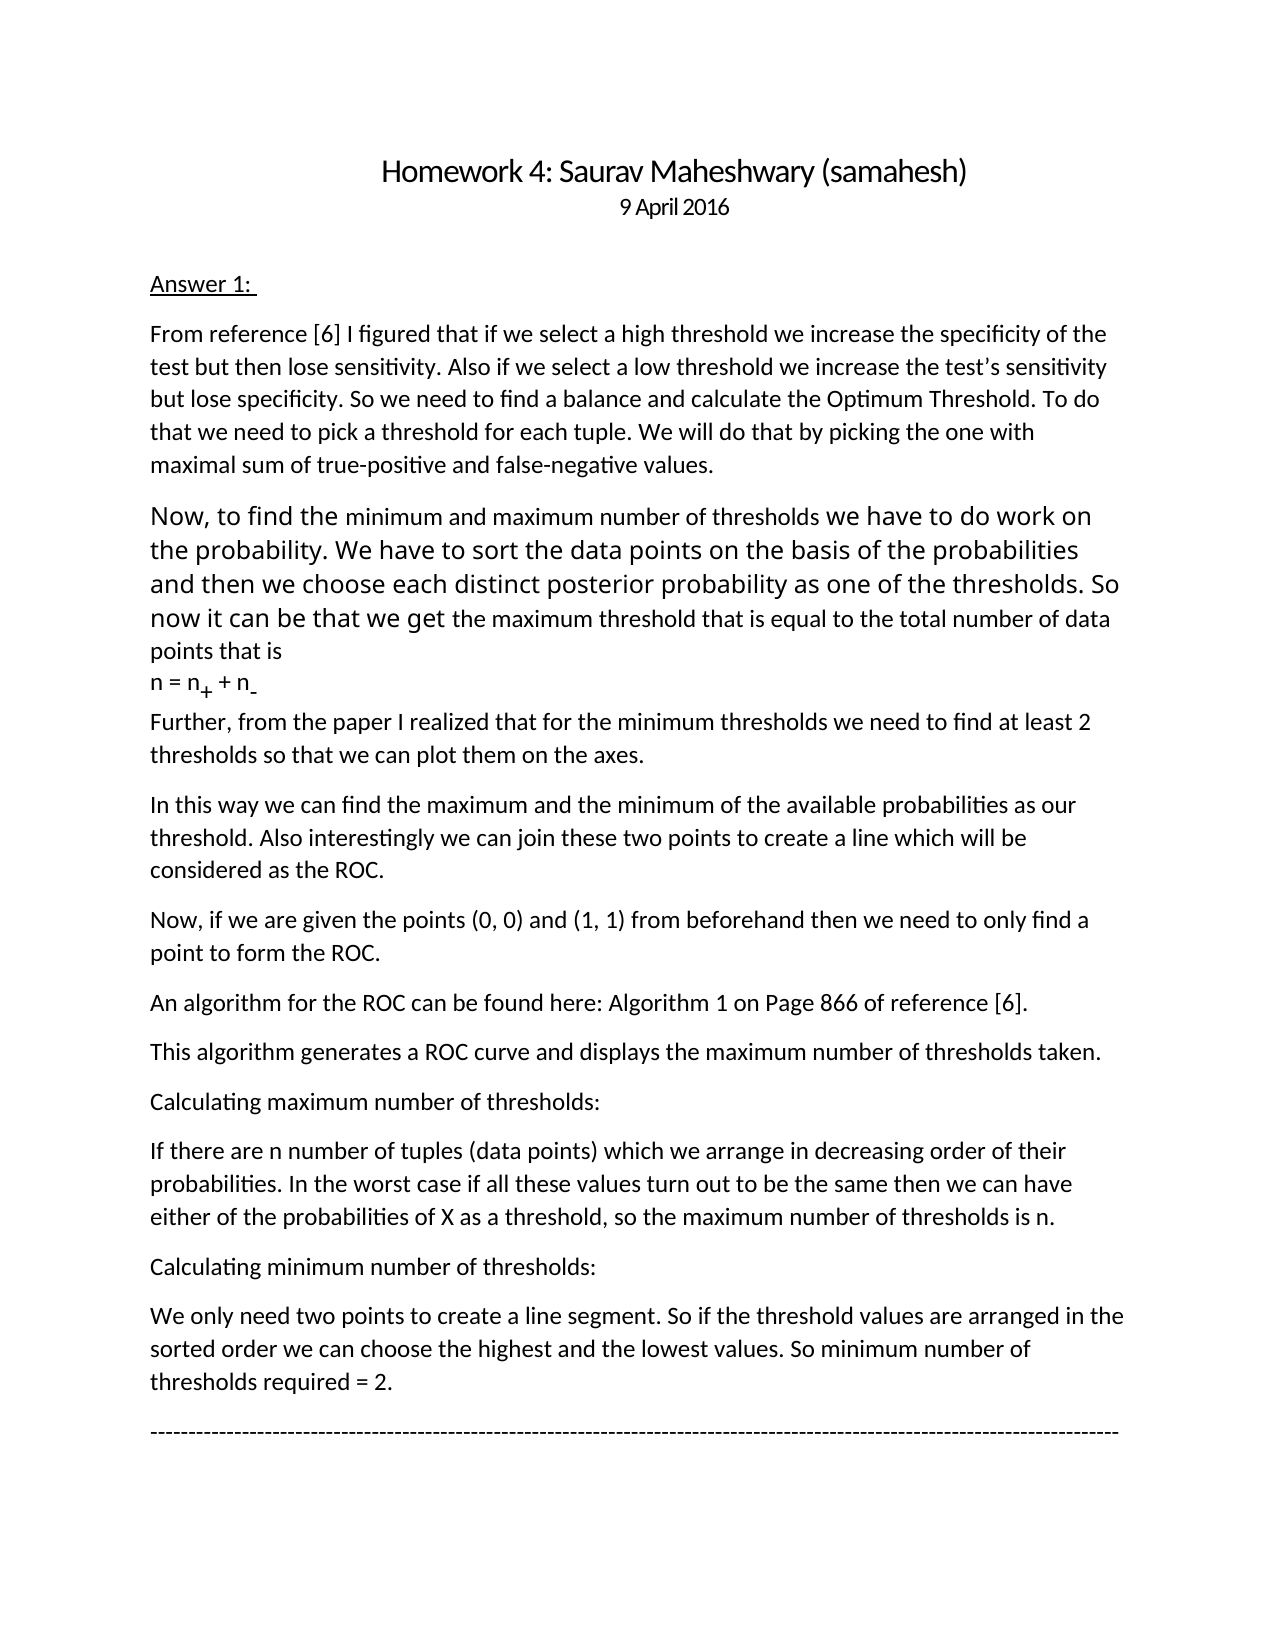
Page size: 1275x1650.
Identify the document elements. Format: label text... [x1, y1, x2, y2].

text Answer 1: [150, 268, 1125, 299]
text If there are n number of tuples (data points) which we arrange in decreasing order of their probabilities. In the worst case if all these values turn out to be the same then we can have either of the probabilities of X as a threshold, so the maximum number of thresholds is n. [150, 1135, 1125, 1232]
text Further, from the paper I realized that for the minimum thresholds we need to find at least 2 thresholds so that we can plot them on the axes. [150, 706, 1125, 770]
text This algorithm generates a ROC curve and displays the maximum number of thresholds taken. [150, 1036, 1125, 1067]
text From reference [6] I figured that if we select a high threshold we increase the specificity of the test but then lose sensitivity. Also if we select a low threshold we increase the test’s sensitivity but lose specificity. So we need to find a balance and calculate the Optimum Threshold. To do that we need to pick a threshold for each tuple. We will do that by picking the one with maximal sum of true-positive and false-negative values. [150, 318, 1125, 480]
title Homework 4: Saurav Maheshwary (samahesh) [225, 150, 1125, 191]
text Calculating maximum number of thresholds: [150, 1086, 1125, 1116]
text An algorithm for the ROC can be found here: Algorithm 1 on Page 866 of reference [6]. [150, 987, 1125, 1017]
text In this way we can find the maximum and the minimum of the available probabilities as our threshold. Also interestingly we can join these two points to create a line which will be considered as the ROC. [150, 789, 1125, 885]
text ------------------------------------------------------------------------------------------------------------------------------- [150, 1416, 1125, 1446]
text Calculating minimum number of thresholds: [150, 1251, 1125, 1281]
text We only need two points to create a line segment. So if the threshold values are arranged in the sorted order we can choose the highest and the lowest values. So minimum number of thresholds required = 2. [150, 1300, 1125, 1397]
title 9 April 2016 [225, 191, 1125, 221]
text n = n+ + n- [150, 666, 1125, 706]
text Now, to find the minimum and maximum number of thresholds we have to do work on the probability. We have to sort the data points on the basis of the probabilities and then we choose each distinct posterior probability as one of the thresholds. So now it can be that we get the maximum threshold that is equal to the total number of data points that is [150, 499, 1125, 666]
text Now, if we are given the points (0, 0) and (1, 1) from beforehand then we need to only find a point to form the ROC. [150, 904, 1125, 968]
